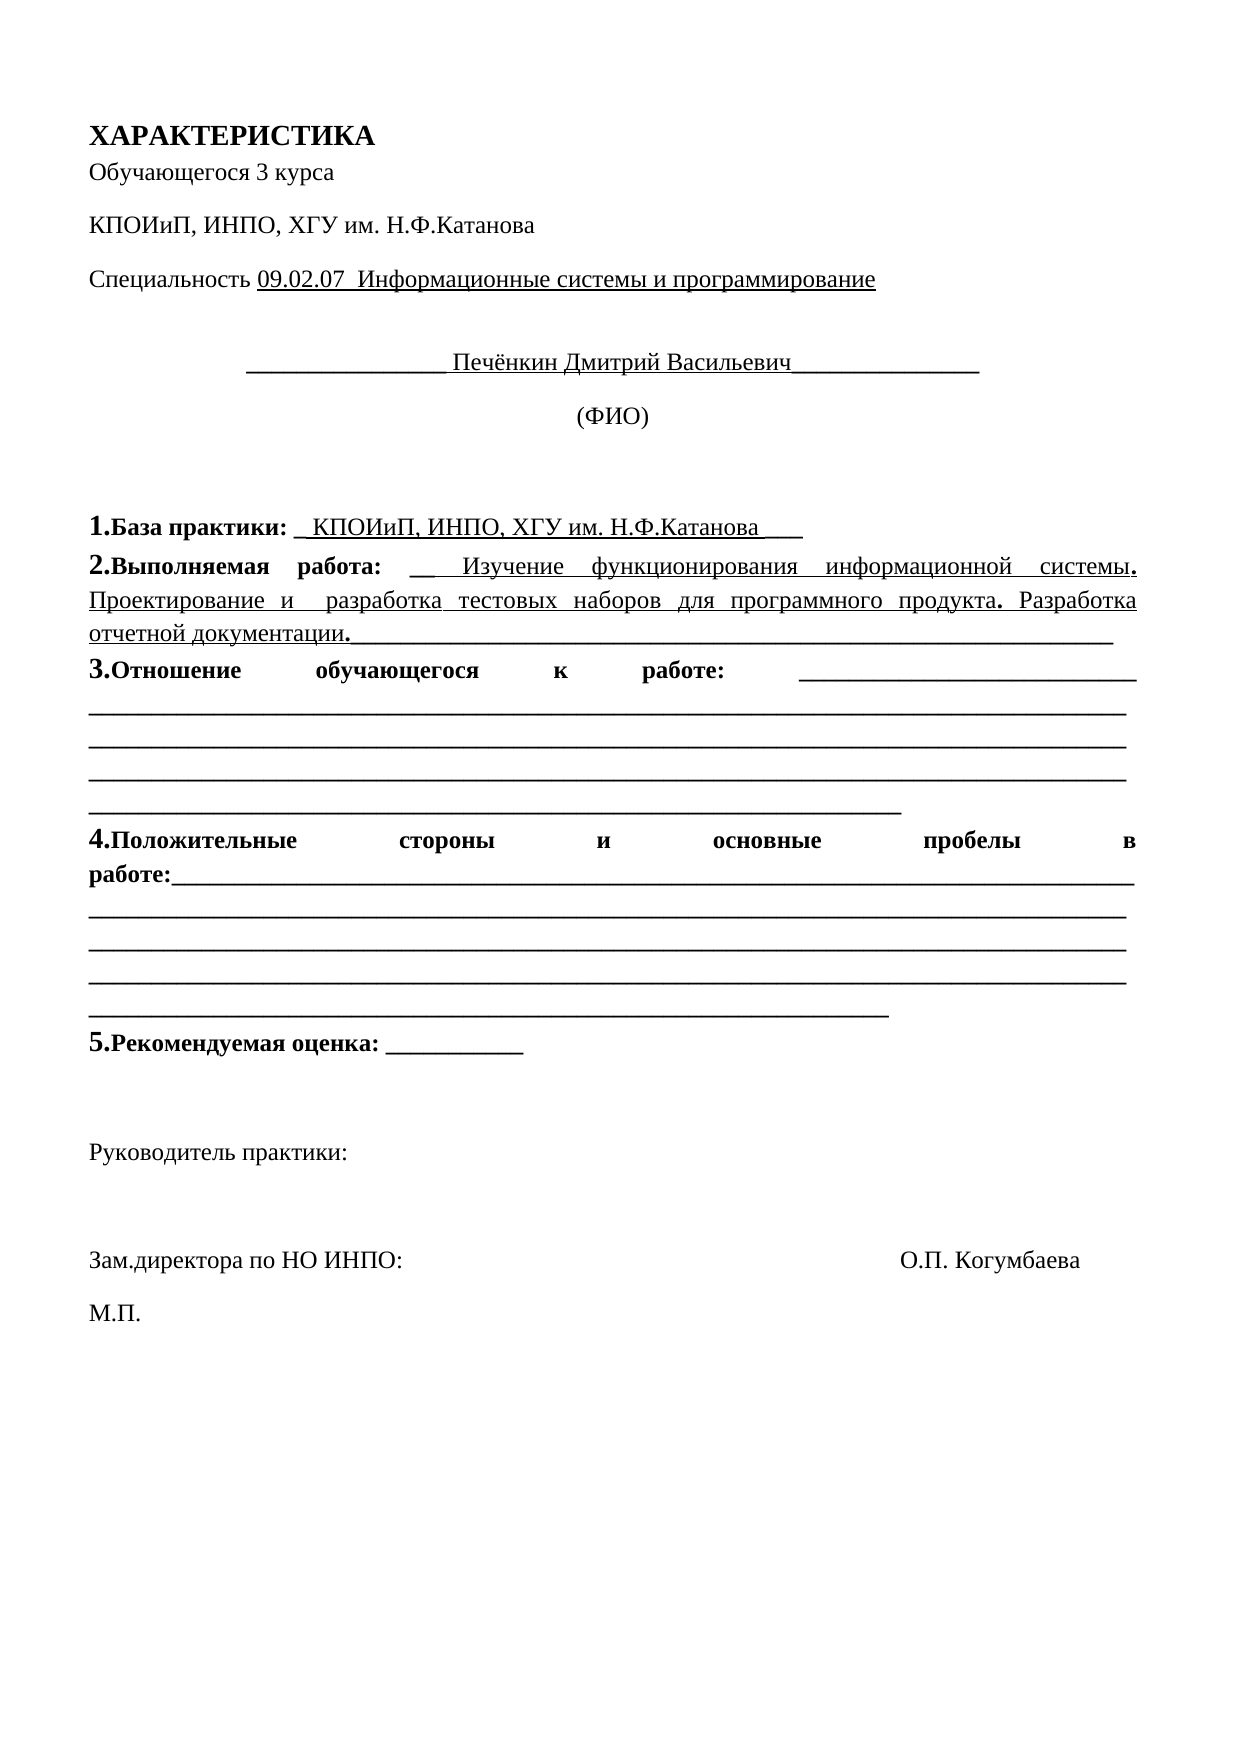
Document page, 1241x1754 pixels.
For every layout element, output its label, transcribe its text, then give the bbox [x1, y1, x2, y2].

list Выполняемая работа: __ Изучение функционирования информационной системы. Проектирование и разработка тестовых наборов для программного продукта. Разработка отчетной документации._____________________________________________________________ [88, 547, 1137, 610]
text ХАРАКТЕРИСТИКА [88, 118, 1137, 152]
text Руководитель практики: [88, 1137, 1137, 1166]
text ________________ Печёнкин Дмитрий Васильевич_______________ [88, 347, 1137, 376]
text Специальность 09.02.07 Информационные системы и программирование [88, 264, 1137, 293]
text КПОИиП, ИНПО, ХГУ им. Н.Ф.Катанова [88, 211, 1137, 239]
list Выполняемая работа: __ Изучение функционирования информационной системы. Проектирование и разработка тестовых наборов для программного продукта. Разработка отчетной документации._____________________________________________________________ [88, 611, 1137, 647]
text (ФИО) [88, 401, 1137, 429]
text Обучающегося 3 курса [88, 157, 1137, 185]
text М.П. [88, 1298, 1137, 1327]
list Отношение обучающегося к работе: ___________________________ __________________________________________________________________________________________________________________________________________________________________________________________________________________________________________________________________________________________________________________________ [88, 651, 1137, 817]
list Положительные стороны и основные пробелы в работе:______________________________________________________________________________________________________________________________________________________________________________________________________________________________________________________________________________________________________________________________________________________________________________________________________ [88, 821, 1137, 1019]
list Рекомендуемая оценка: ___________ [88, 1024, 1137, 1057]
text Зам.директора по НО ИНПО: О.П. Когумбаева [88, 1245, 1137, 1273]
list База практики: _ КПОИиП, ИНПО, ХГУ им. Н.Ф.Катанова ___ [88, 508, 1137, 542]
